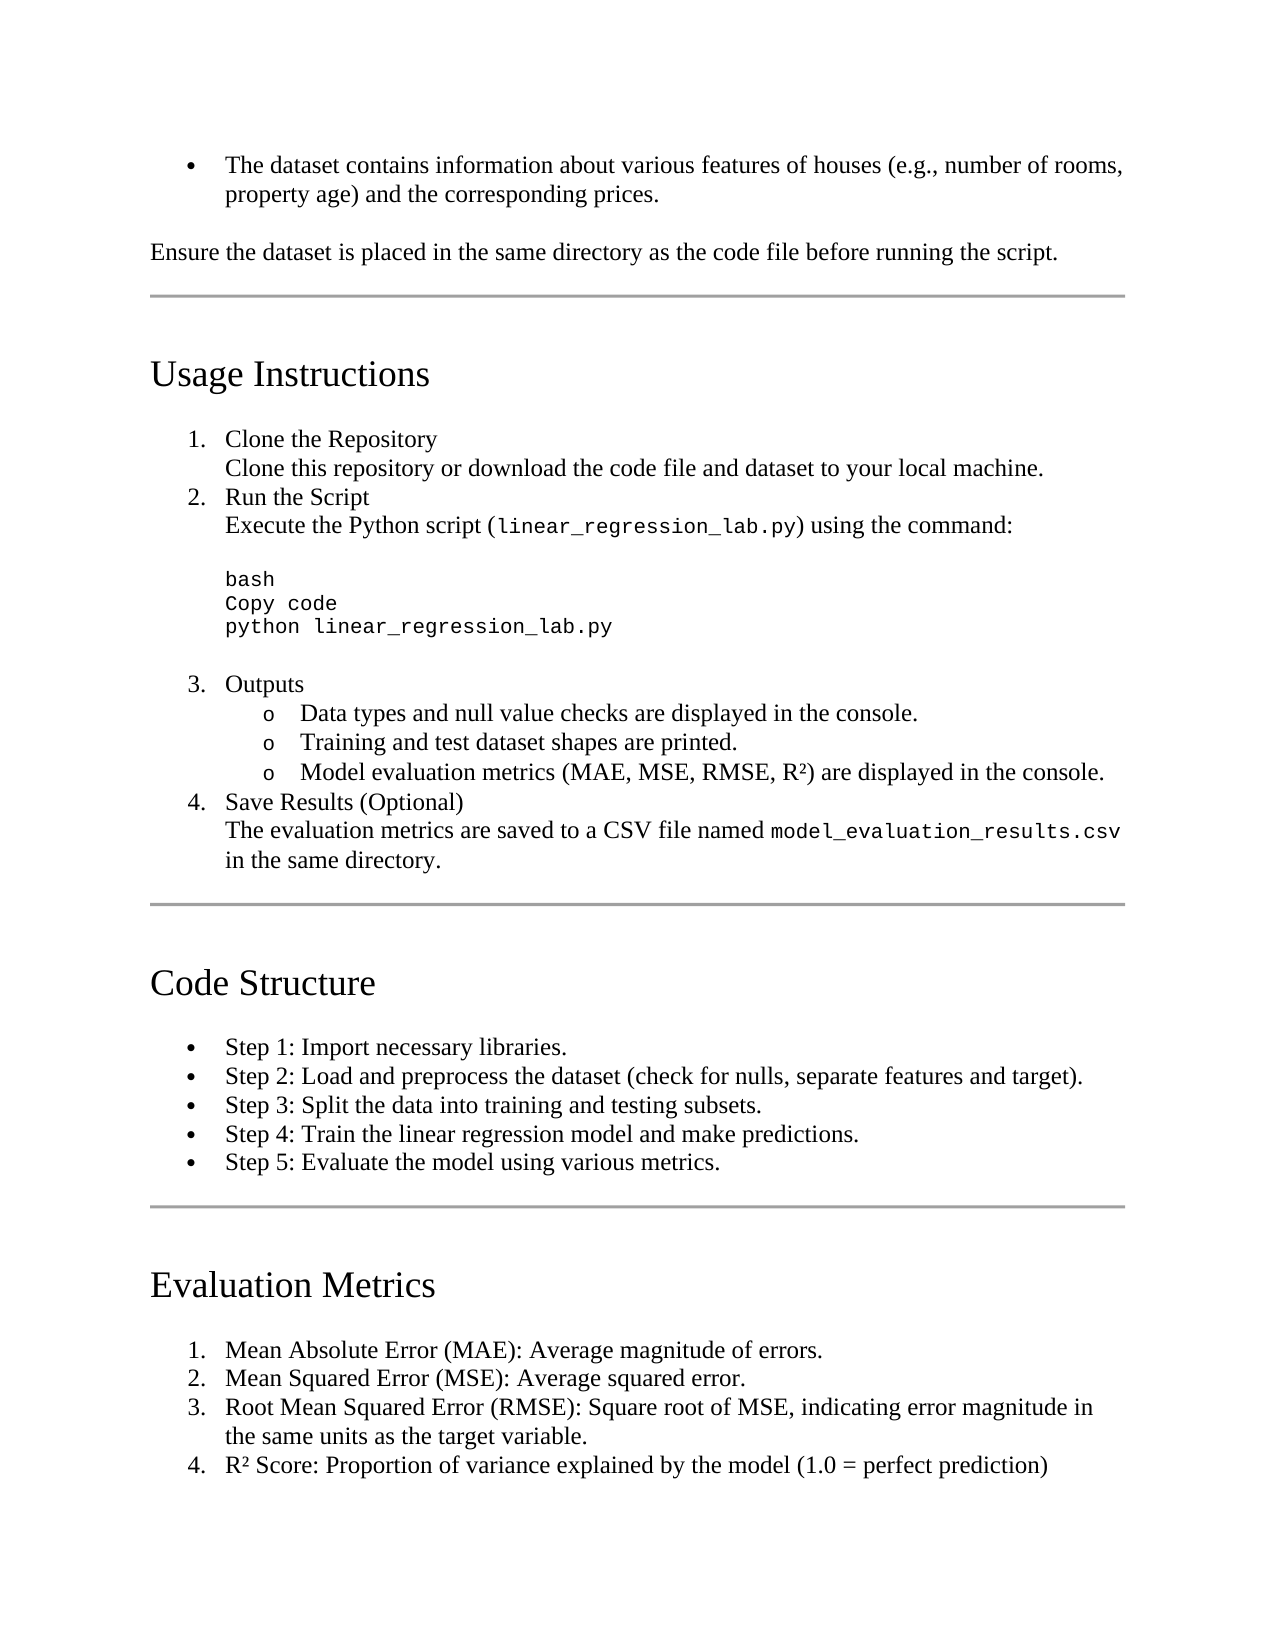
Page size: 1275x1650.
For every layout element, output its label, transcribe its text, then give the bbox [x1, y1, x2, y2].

list Save Results (Optional) The evaluation metrics are saved to a CSV file named model_evaluation_results.csv in the same directory. [187, 787, 1125, 874]
list The dataset contains information about various features of houses (e.g., number of rooms, property age) and the corresponding prices. [187, 150, 1125, 207]
list Step 3: Split the data into training and testing subsets. [187, 1090, 1125, 1119]
text bash [225, 569, 1125, 593]
text Ensure the dataset is placed in the same directory as the code file before running the script. [150, 237, 1125, 265]
list Clone the Repository Clone this repository or download the code file and dataset to your local machine. [187, 424, 1125, 482]
list R² Score: Proportion of variance explained by the model (1.0 = perfect prediction) [187, 1450, 1125, 1478]
list Run the Script Execute the Python script (linear_regression_lab.py) using the command: [187, 482, 1125, 540]
text Evaluation Metrics [150, 1262, 1125, 1306]
list Model evaluation metrics (MAE, MSE, RMSE, R²) are displayed in the console. [262, 757, 1125, 787]
list Mean Squared Error (MSE): Average squared error. [187, 1363, 1125, 1392]
list Mean Absolute Error (MAE): Average magnitude of errors. [187, 1335, 1125, 1363]
text Code Structure [150, 960, 1125, 1003]
list Step 5: Evaluate the model using various metrics. [187, 1147, 1125, 1176]
text Usage Instructions [150, 352, 1125, 395]
list Training and test dataset shapes are printed. [262, 727, 1125, 757]
list Step 1: Import necessary libraries. [187, 1032, 1125, 1061]
list Step 4: Train the linear regression model and make predictions. [187, 1119, 1125, 1147]
text python linear_regression_lab.py [225, 616, 1125, 640]
list Outputs [187, 669, 1125, 698]
list Root Mean Squared Error (RMSE): Square root of MSE, indicating error magnitude in the same units as the target variable. [187, 1392, 1125, 1450]
list Data types and null value checks are displayed in the console. [262, 698, 1125, 727]
list Step 2: Load and preprocess the dataset (check for nulls, separate features and target). [187, 1061, 1125, 1090]
text Copy code [225, 593, 1125, 616]
